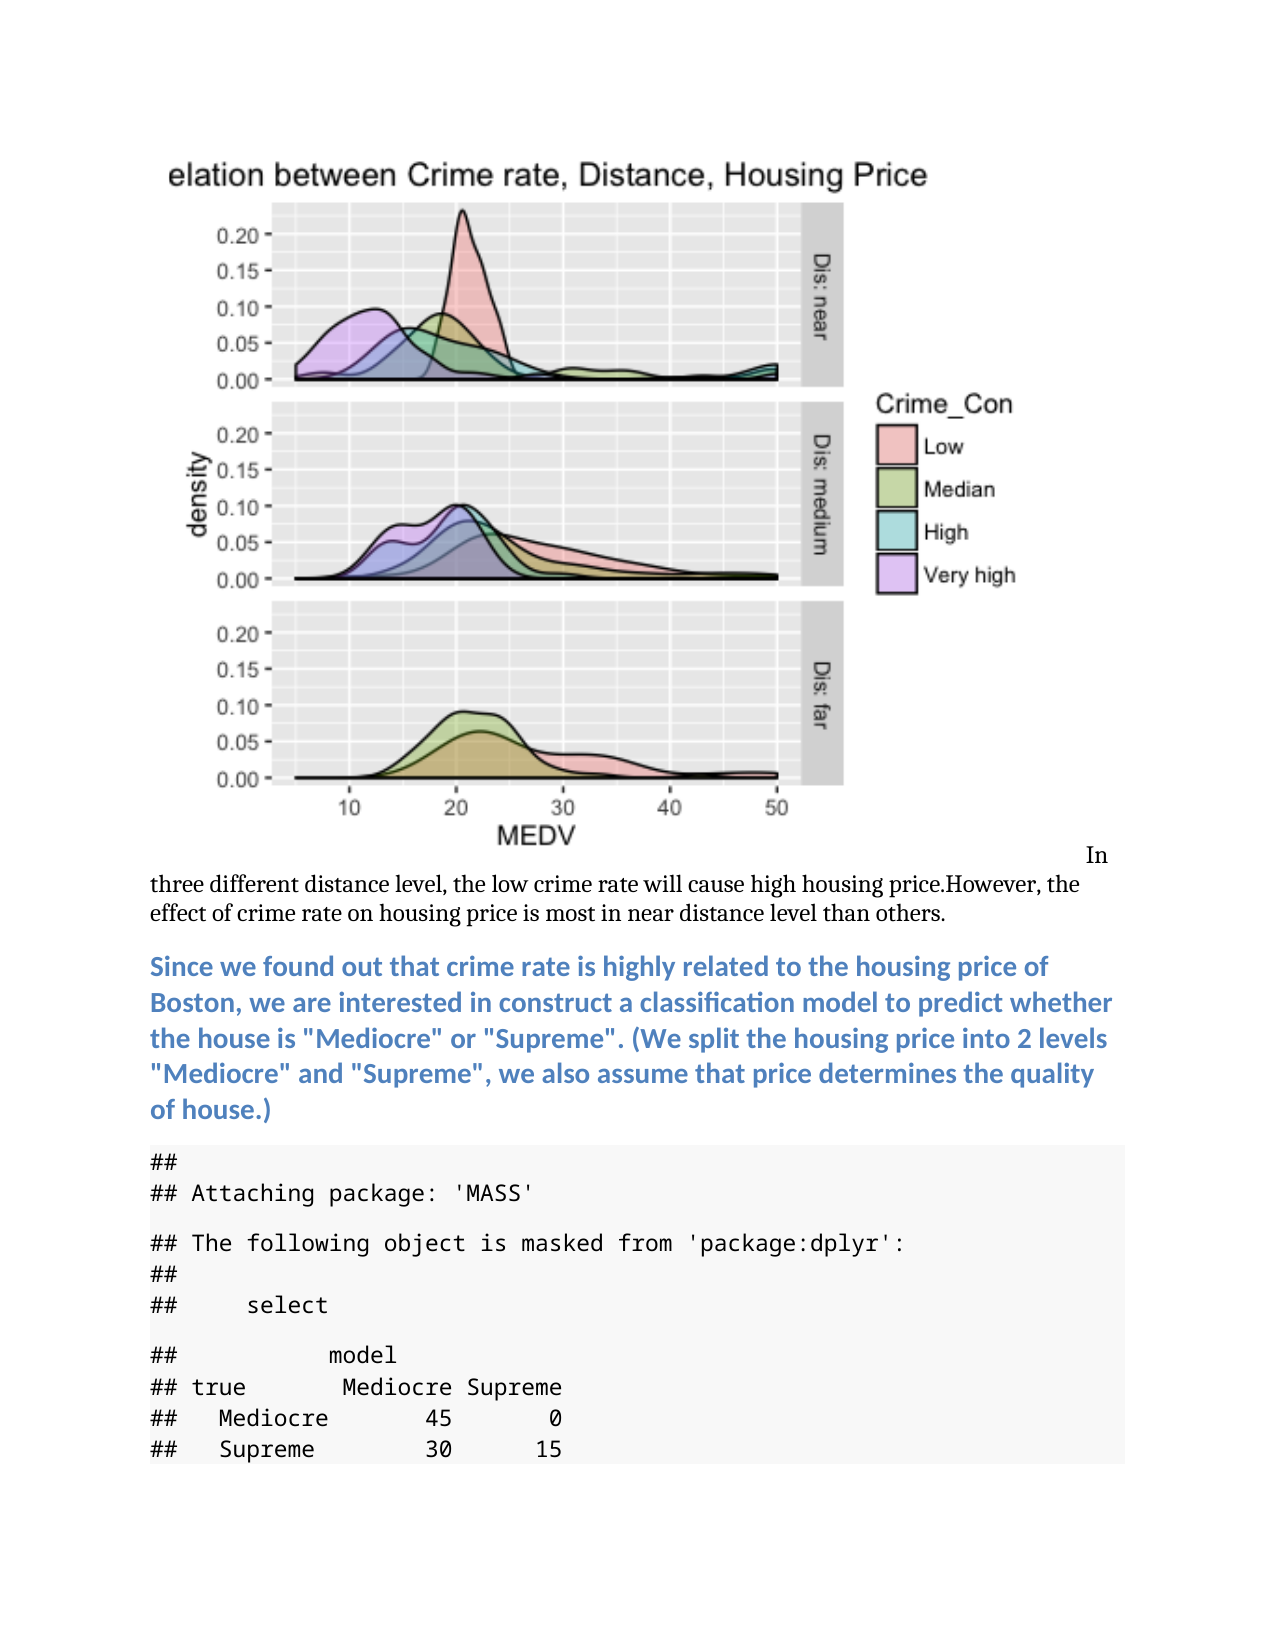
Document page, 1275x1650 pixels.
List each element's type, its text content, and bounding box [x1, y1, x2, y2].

text ## model ## true Mediocre Supreme ## Mediocre 45 0 ## Supreme 30 15 [150, 1339, 1125, 1464]
text ## ## Attaching package: 'MASS' [150, 1145, 1125, 1208]
text ## The following object is masked from 'package:dplyr': ## ## select [150, 1227, 1125, 1320]
picture [168, 150, 1062, 864]
subtitle Since we found out that crime rate is highly related to the housing price of Boston, we are interested in construct a classification model to predict whether the house is "Mediocre" or "Supreme". (We split the housing price into 2 levels "Mediocre" and "Supreme", we also assume that price determines the quality of house.) [150, 948, 1125, 1127]
